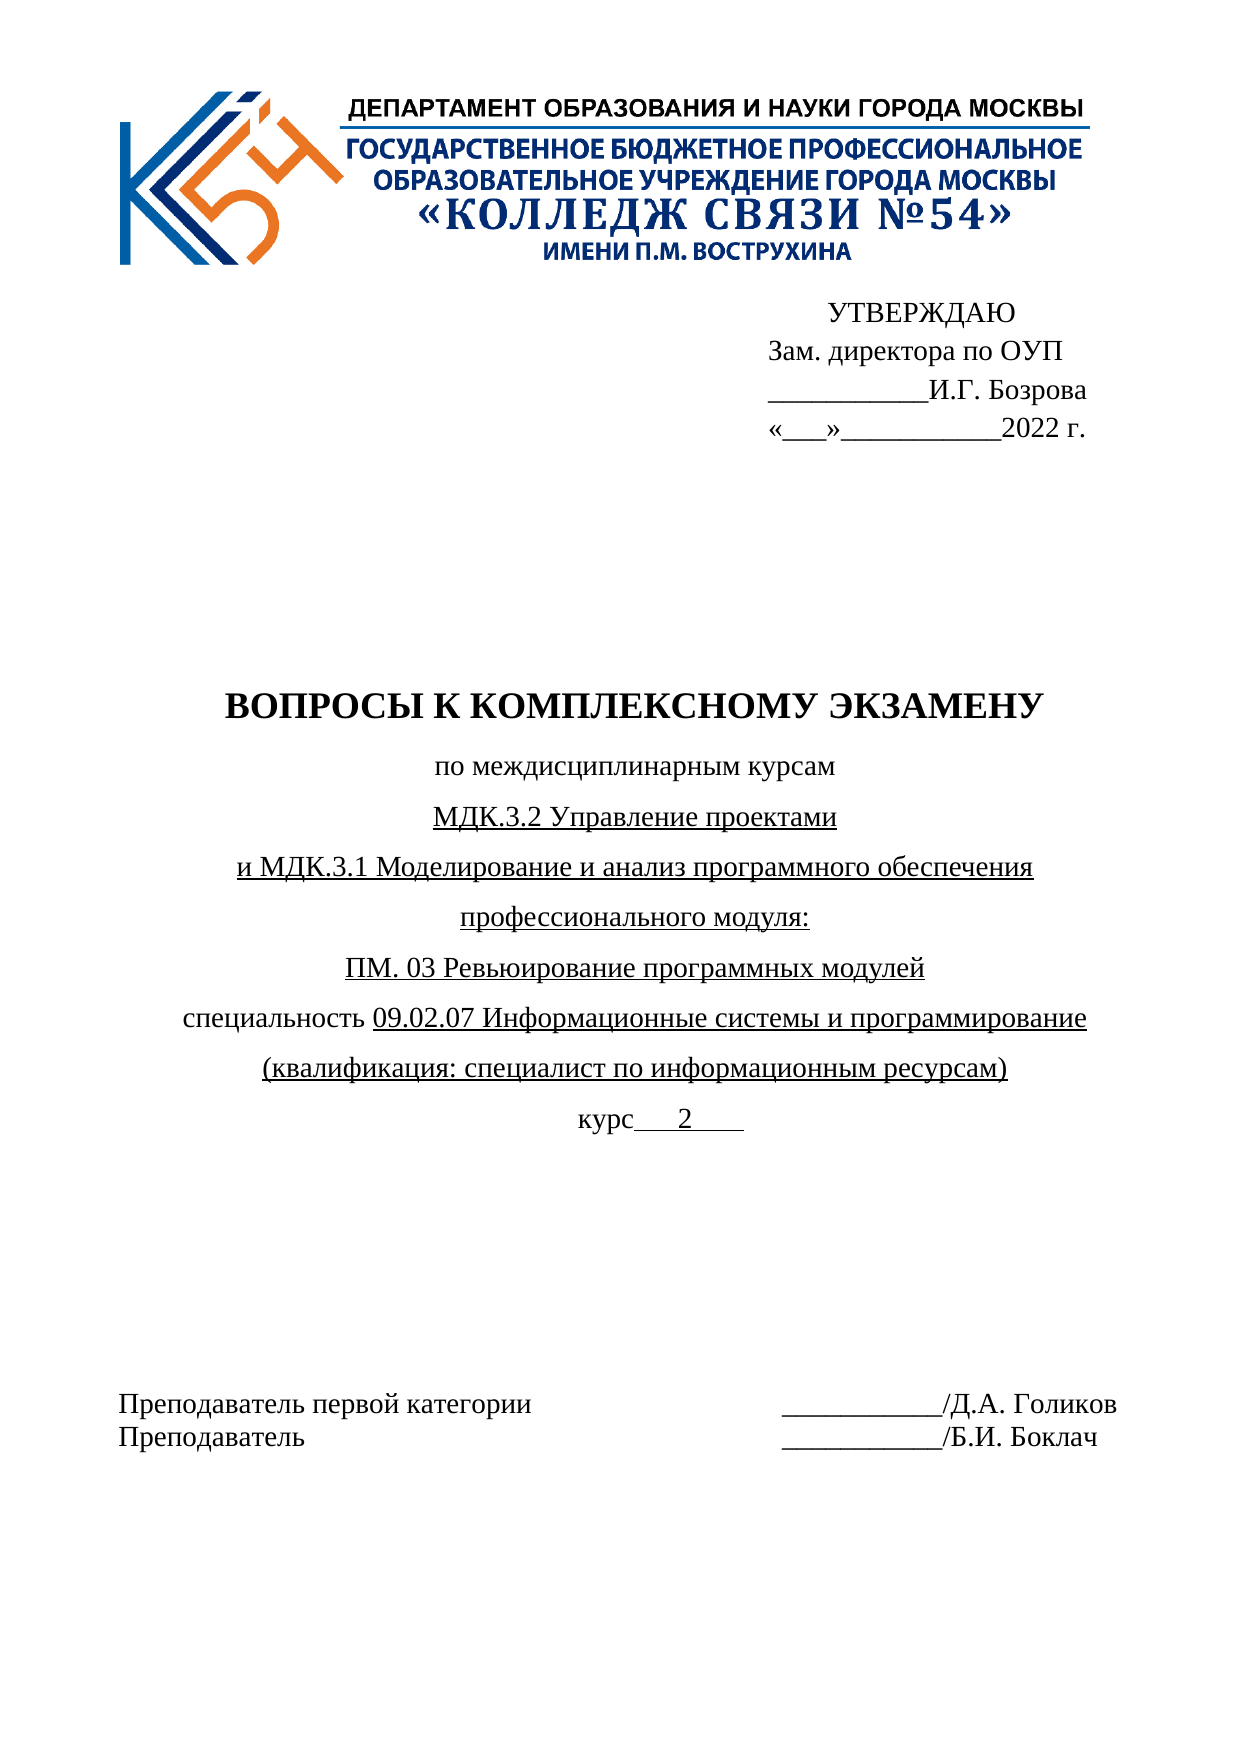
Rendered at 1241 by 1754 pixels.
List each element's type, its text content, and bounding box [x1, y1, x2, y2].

text УтверждАЮ [768, 295, 1152, 328]
text Преподаватель ___________/Б.И. Боклач [118, 1419, 1152, 1453]
text Зам. директора по ОУП [768, 333, 1152, 367]
text Преподаватель первой категории ___________/Д.А. Голиков [118, 1386, 1152, 1419]
text курс 2 [118, 1101, 1152, 1134]
text по междисциплинарным курсам [118, 748, 1152, 782]
text и МДК.3.1 Моделирование и анализ программного обеспечения [118, 849, 1152, 883]
text специальность 09.02.07 Информационные системы и программирование (квалификация: специалист по информационным ресурсам) [118, 1000, 1152, 1084]
text ___________И.Г. Бозрова [768, 372, 1152, 406]
text ВОПРОСЫ К КОМПЛЕКСНОМУ ЭКЗАМЕНУ [118, 684, 1152, 727]
text профессионального модуля: [118, 899, 1152, 933]
text ПМ. 03 Ревьюирование программных модулей [118, 950, 1152, 983]
text МДК.3.2 Управление проектами [118, 799, 1152, 832]
picture [118, 88, 1091, 267]
text «___»___________2022 г. [768, 411, 1152, 444]
